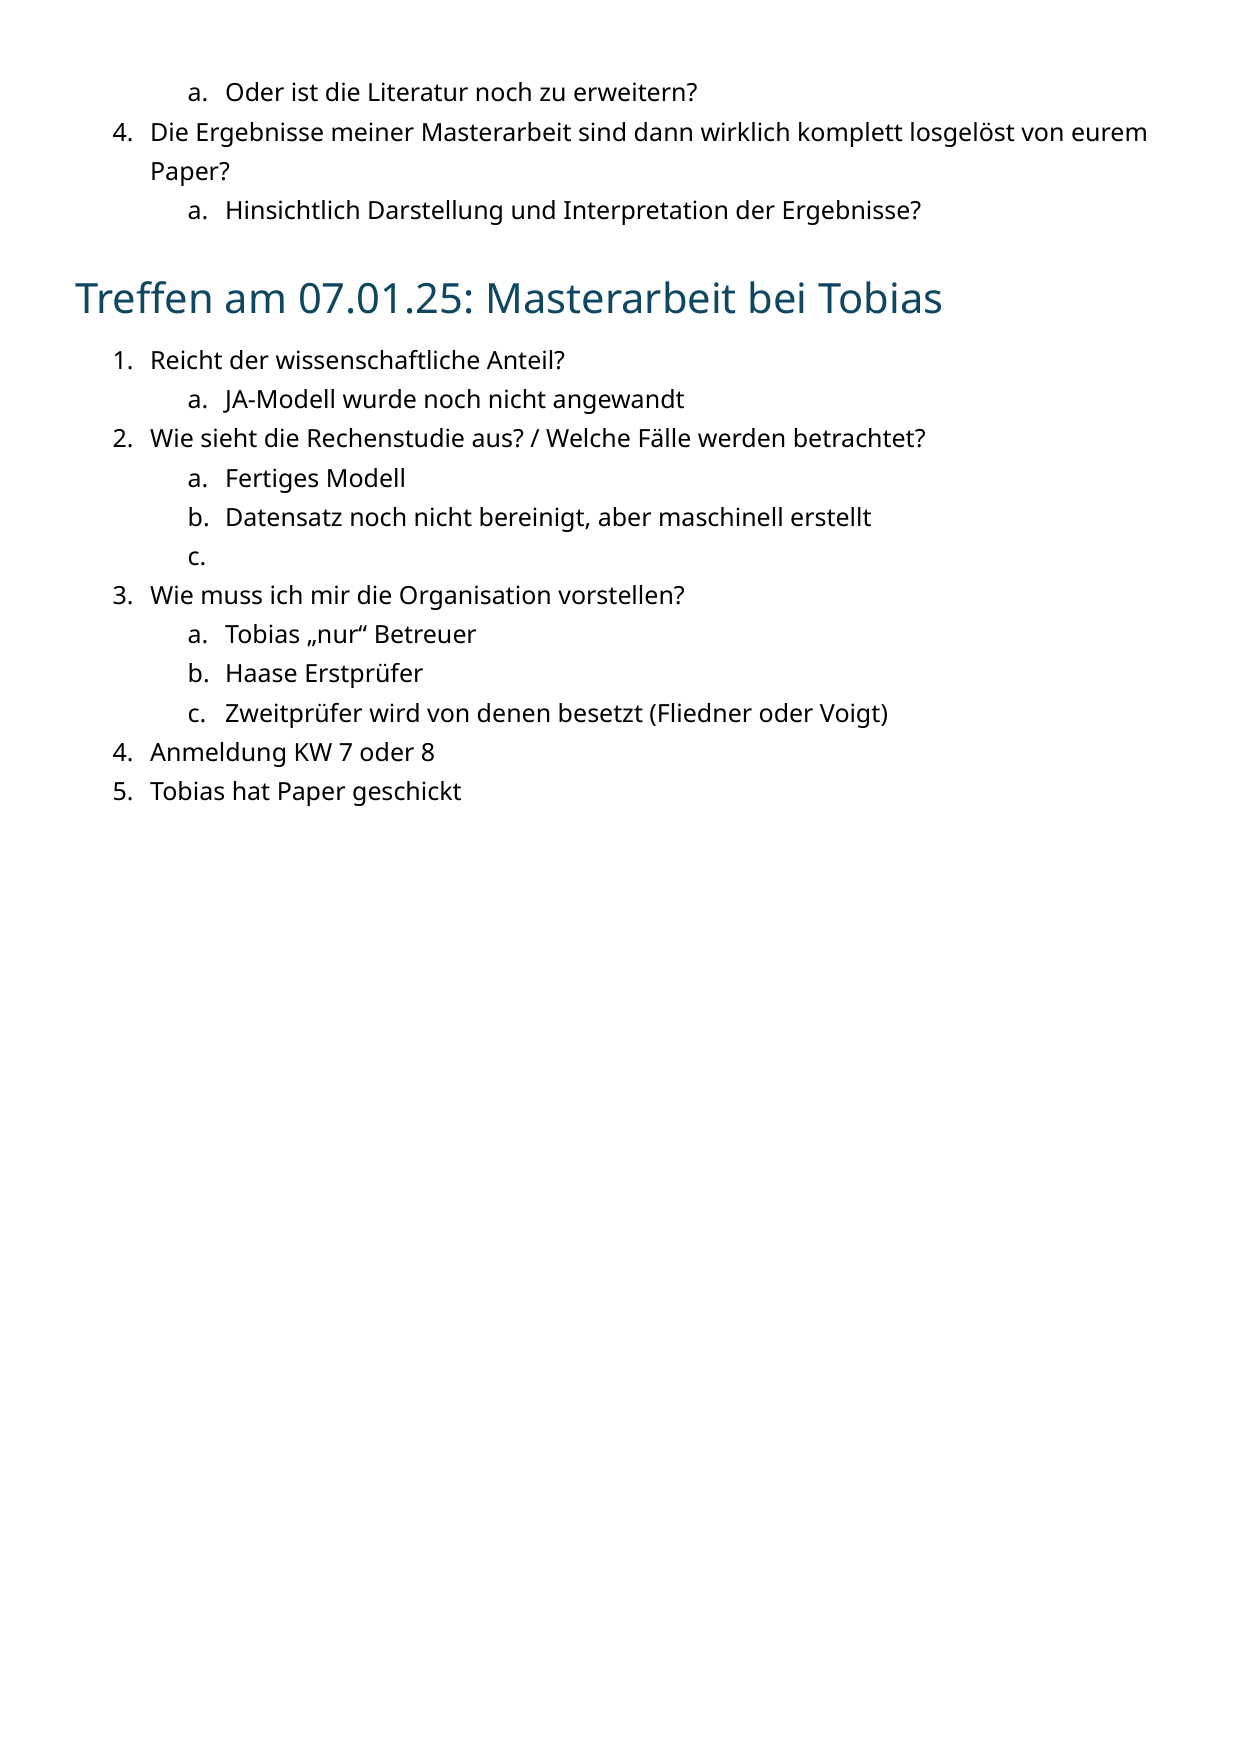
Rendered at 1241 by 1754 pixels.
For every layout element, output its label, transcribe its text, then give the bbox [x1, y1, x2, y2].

list Datensatz noch nicht bereinigt, aber maschinell erstellt [187, 499, 1165, 533]
list Die Ergebnisse meiner Masterarbeit sind dann wirklich komplett losgelöst von eurem Paper? [112, 114, 1165, 187]
list Tobias hat Paper geschickt [112, 773, 1165, 808]
list Haase Erstprüfer [187, 656, 1165, 690]
list Wie sieht die Rechenstudie aus? / Welche Fälle werden betrachtet? [112, 421, 1165, 455]
list Oder ist die Literatur noch zu erweitern? [187, 75, 1165, 109]
list Zweitprüfer wird von denen besetzt (Fliedner oder Voigt) [187, 695, 1165, 729]
list Hinsichtlich Darstellung und Interpretation der Ergebnisse? [187, 192, 1165, 227]
list Tobias „nur“ Betreuer [187, 617, 1165, 651]
list Anmeldung KW 7 oder 8 [112, 734, 1165, 768]
list Fertiges Modell [187, 460, 1165, 494]
list Reicht der wissenschaftliche Anteil? [112, 343, 1165, 377]
list Wie muss ich mir die Organisation vorstellen? [112, 578, 1165, 612]
subtitle Treffen am 07.01.25: Masterarbeit bei Tobias [75, 269, 1165, 326]
list JA-Modell wurde noch nicht angewandt [187, 382, 1165, 416]
